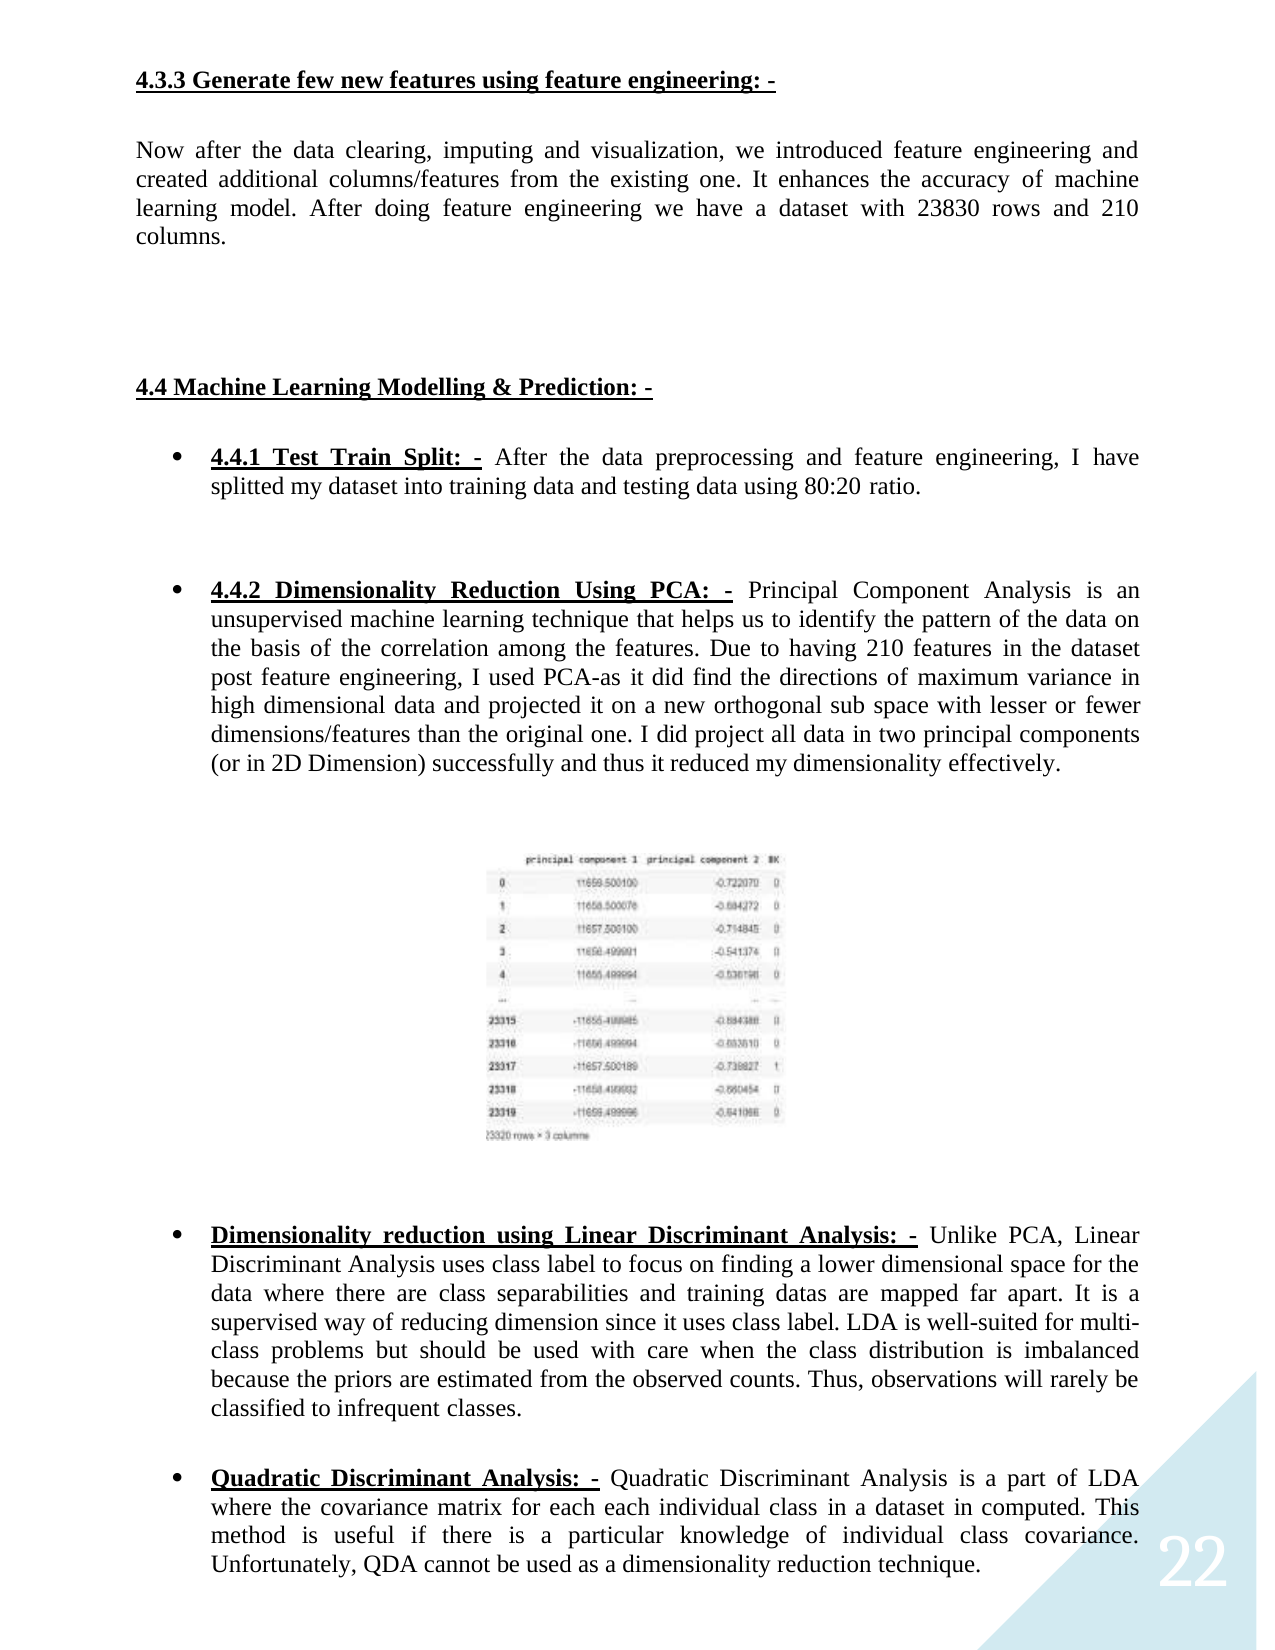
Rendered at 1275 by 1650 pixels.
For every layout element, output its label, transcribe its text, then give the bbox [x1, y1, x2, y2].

subtitle 4.4 Machine Learning Modelling & Prediction: - [136, 372, 1275, 401]
text 4.3.3 Generate few new features using feature engineering: - [136, 66, 1275, 94]
list Quadratic Discriminant Analysis: - Quadratic Discriminant Analysis is a part of LDA where the covariance matrix for each each individual class in a dataset in computed. This method is useful if there is a particular knowledge of individual class covariance. Unfortunately, QDA cannot be used as a dimensionality reduction technique. [173, 1463, 1139, 1578]
list Dimensionality reduction using Linear Discriminant Analysis: - Unlike PCA, Linear Discriminant Analysis uses class label to focus on finding a lower dimensional space for the data where there are class separabilities and training datas are mapped far apart. It is a supervised way of reducing dimension since it uses class label. LDA is well-suited for multi- class problems but should be used with care when the class distribution is imbalanced because the priors are estimated from the observed counts. Thus, observations will rarely be classified to infrequent classes. [173, 1220, 1140, 1422]
list 4.4.2 Dimensionality Reduction Using PCA: - Principal Component Analysis is an unsupervised machine learning technique that helps us to identify the pattern of the data on the basis of the correlation among the features. Due to having 210 features in the dataset post feature engineering, I used PCA-as it did find the directions of maximum variance in high dimensional data and projected it on a new orthogonal sub space with lesser or fewer dimensions/features than the original one. I did project all data in two principal components (or in 2D Dimension) successfully and thus it reduced my dimensionality effectively. [173, 575, 1140, 777]
list 4.4.1 Test Train Split: - After the data preprocessing and feature engineering, I have splitted my dataset into training data and testing data using 80:20 ratio. [173, 442, 1139, 500]
picture [486, 853, 787, 1141]
text Now after the data clearing, imputing and visualization, we introduced feature engineering and created additional columns/features from the existing one. It enhances the accuracy of machine learning model. After doing feature engineering we have a dataset with 23830 rows and 210 columns. [136, 135, 1139, 250]
